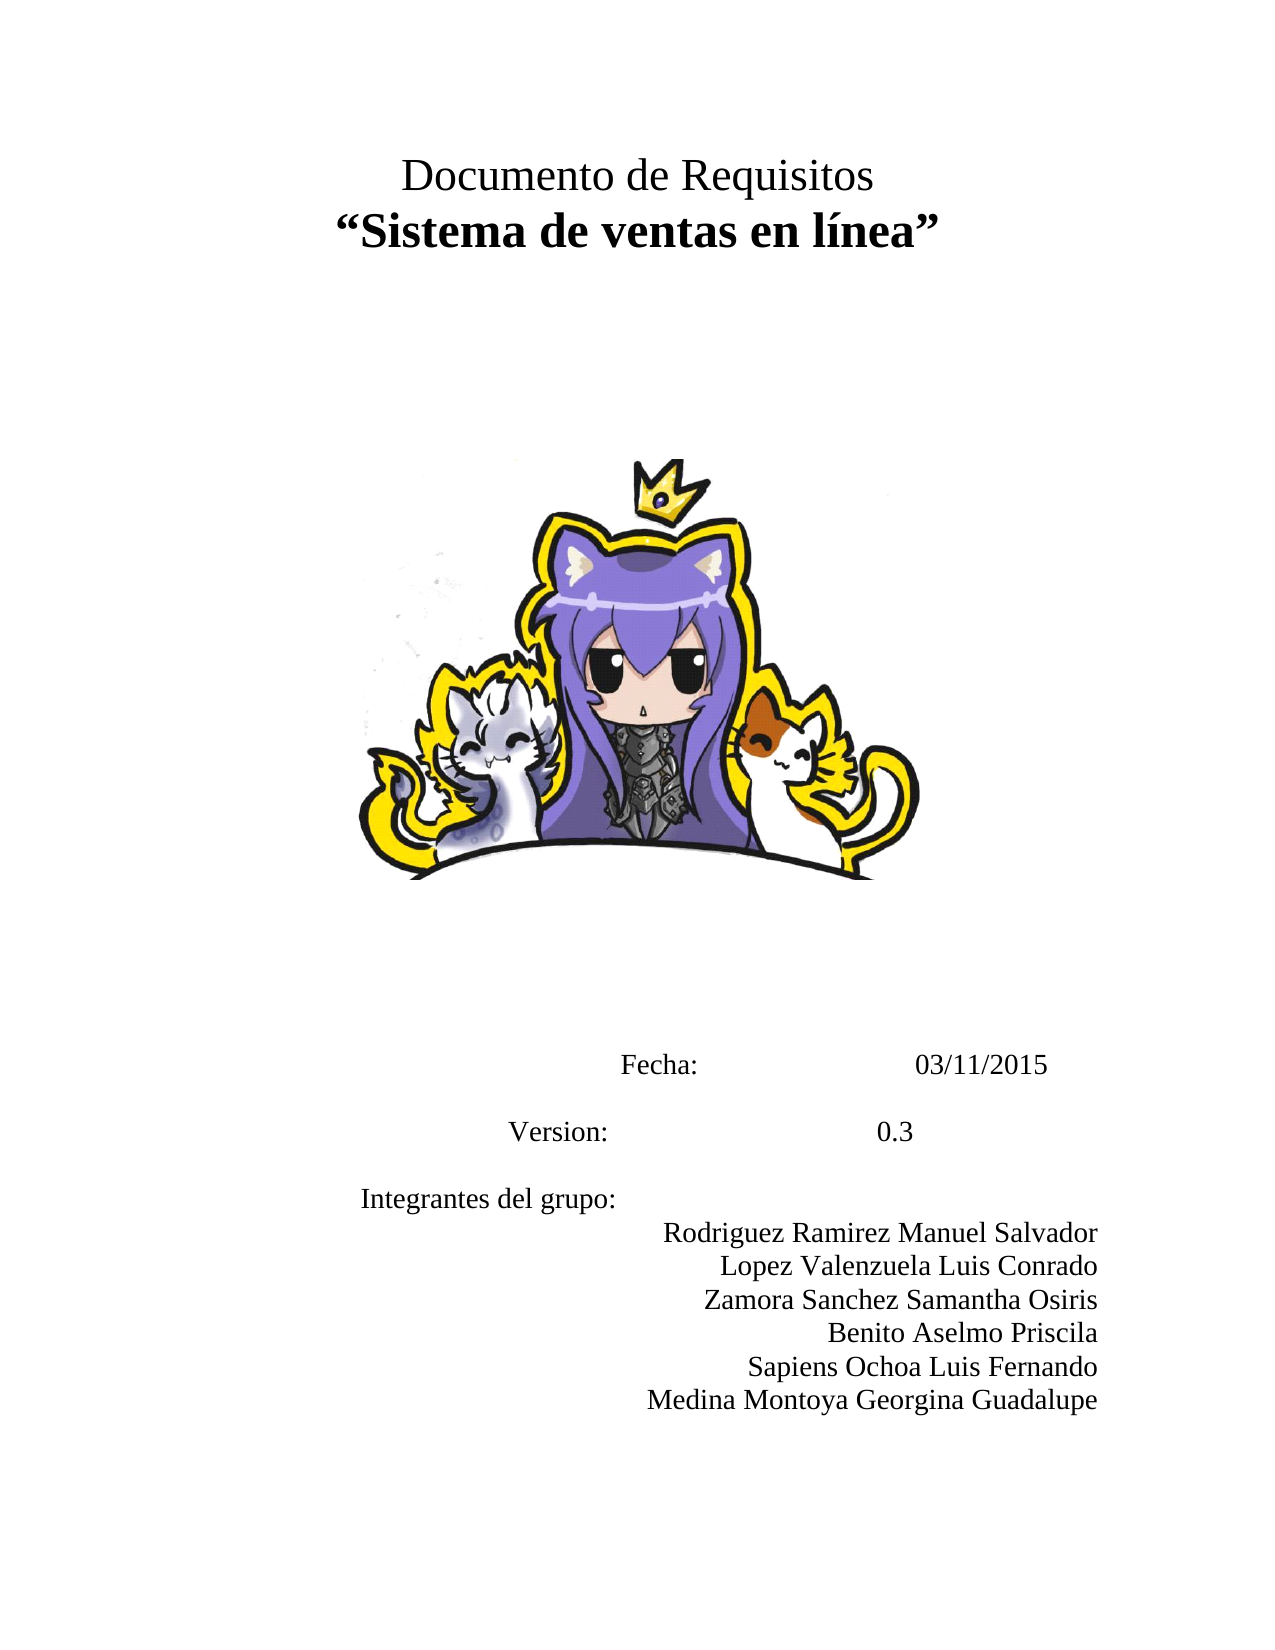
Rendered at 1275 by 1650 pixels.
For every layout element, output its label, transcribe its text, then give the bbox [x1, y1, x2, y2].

text Version: 0.3 [177, 1114, 1098, 1148]
text Fecha: 03/11/2015 [546, 1047, 1098, 1114]
text Integrantes del grupo: [177, 1181, 1098, 1215]
picture [353, 459, 922, 880]
text Rodriguez Ramirez Manuel Salvador [177, 1215, 1098, 1248]
text “Sistema de ventas en línea” [177, 200, 1098, 258]
text Sapiens Ochoa Luis Fernando [177, 1349, 1098, 1382]
text Benito Aselmo Priscila [177, 1315, 1098, 1349]
text Documento de Requisitos [177, 148, 1098, 200]
text Lopez Valenzuela Luis Conrado [177, 1248, 1098, 1282]
text Medina Montoya Georgina Guadalupe [177, 1382, 1098, 1416]
text Zamora Sanchez Samantha Osiris [177, 1282, 1098, 1315]
